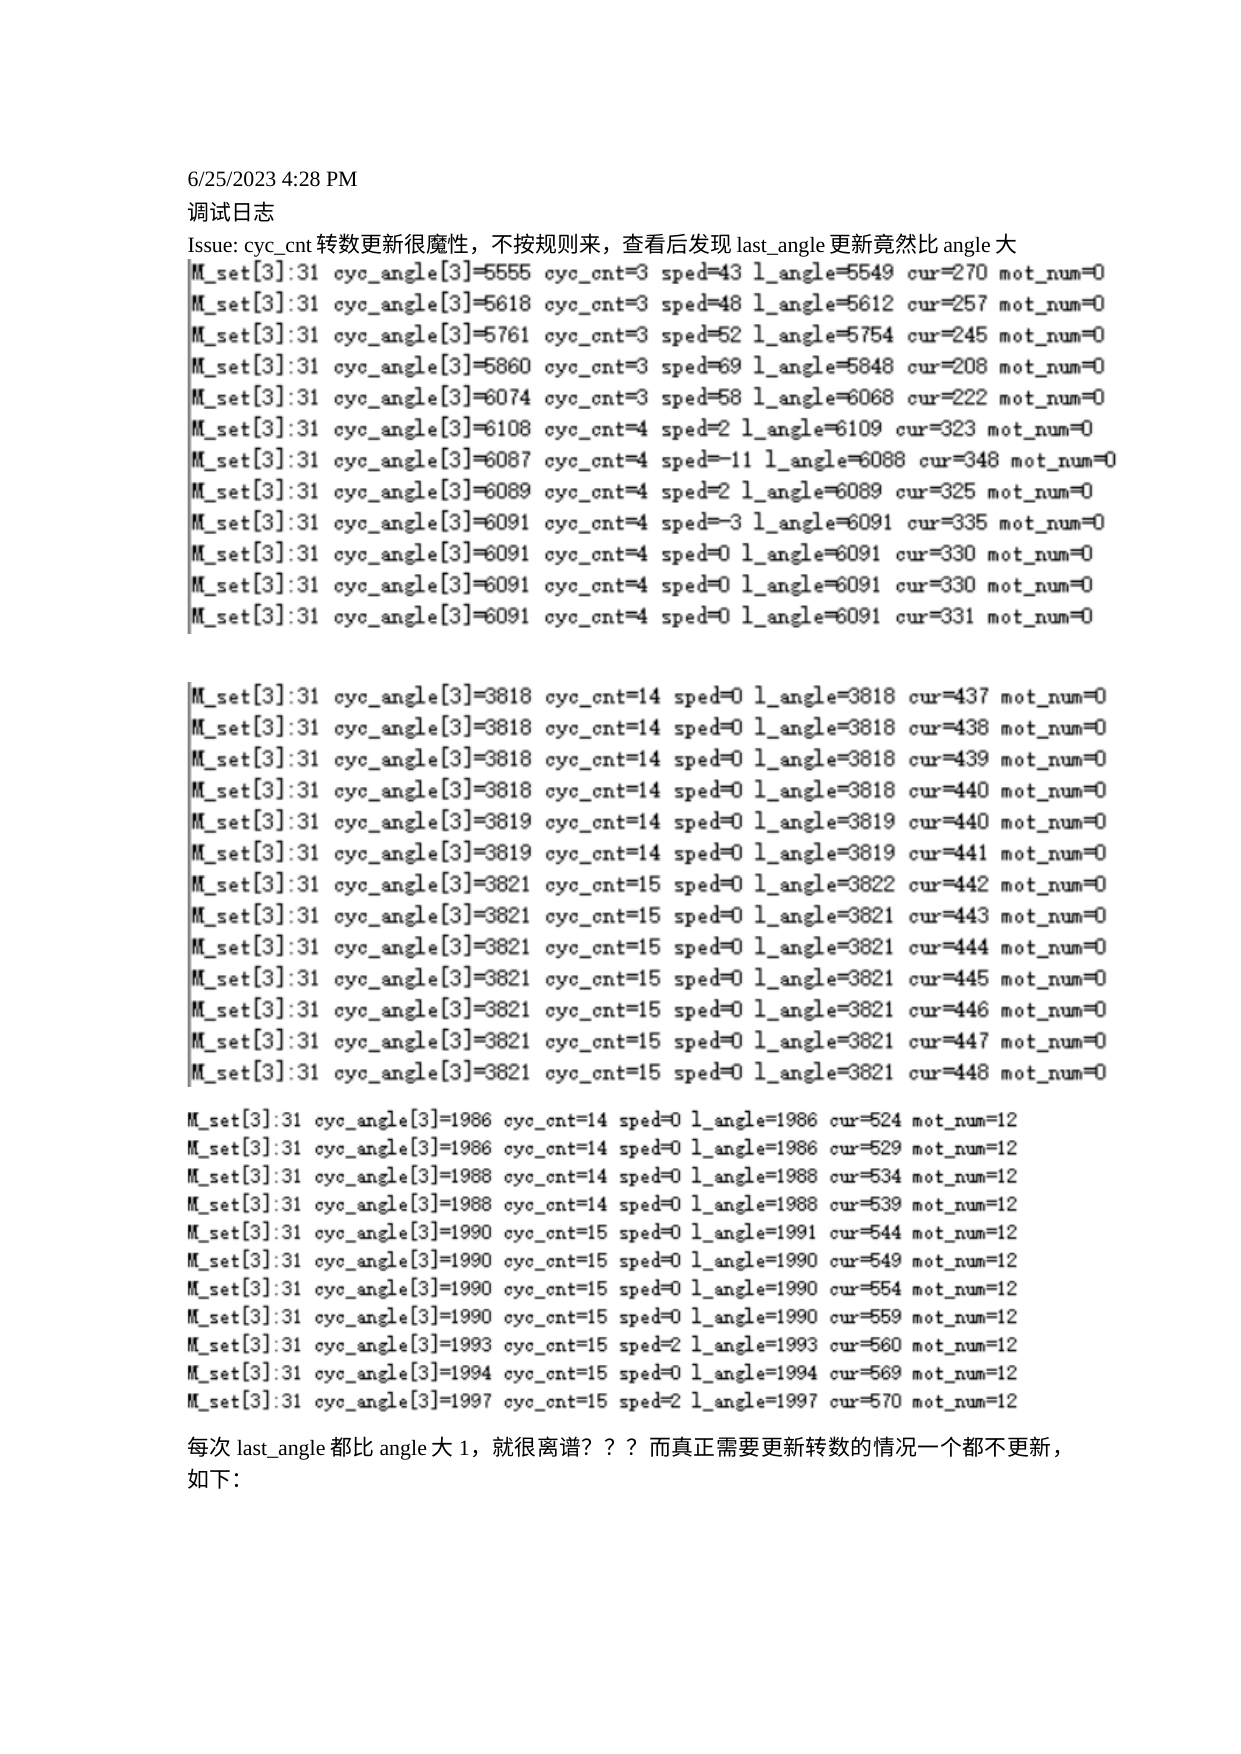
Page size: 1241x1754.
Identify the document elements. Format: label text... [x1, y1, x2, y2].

text 调试日志 [187, 194, 1053, 227]
text 每次last_angle都比angle大1，就很离谱？？？而真正需要更新转数的情况一个都不更新，如下： [187, 1429, 1053, 1494]
picture [187, 1104, 1053, 1416]
text 6/25/2023 4:28 PM [187, 162, 1053, 194]
picture [187, 259, 1231, 634]
picture [187, 682, 1172, 1087]
text Issue: cyc_cnt转数更新很魔性，不按规则来，查看后发现last_angle更新竟然比angle大 [187, 227, 1053, 259]
